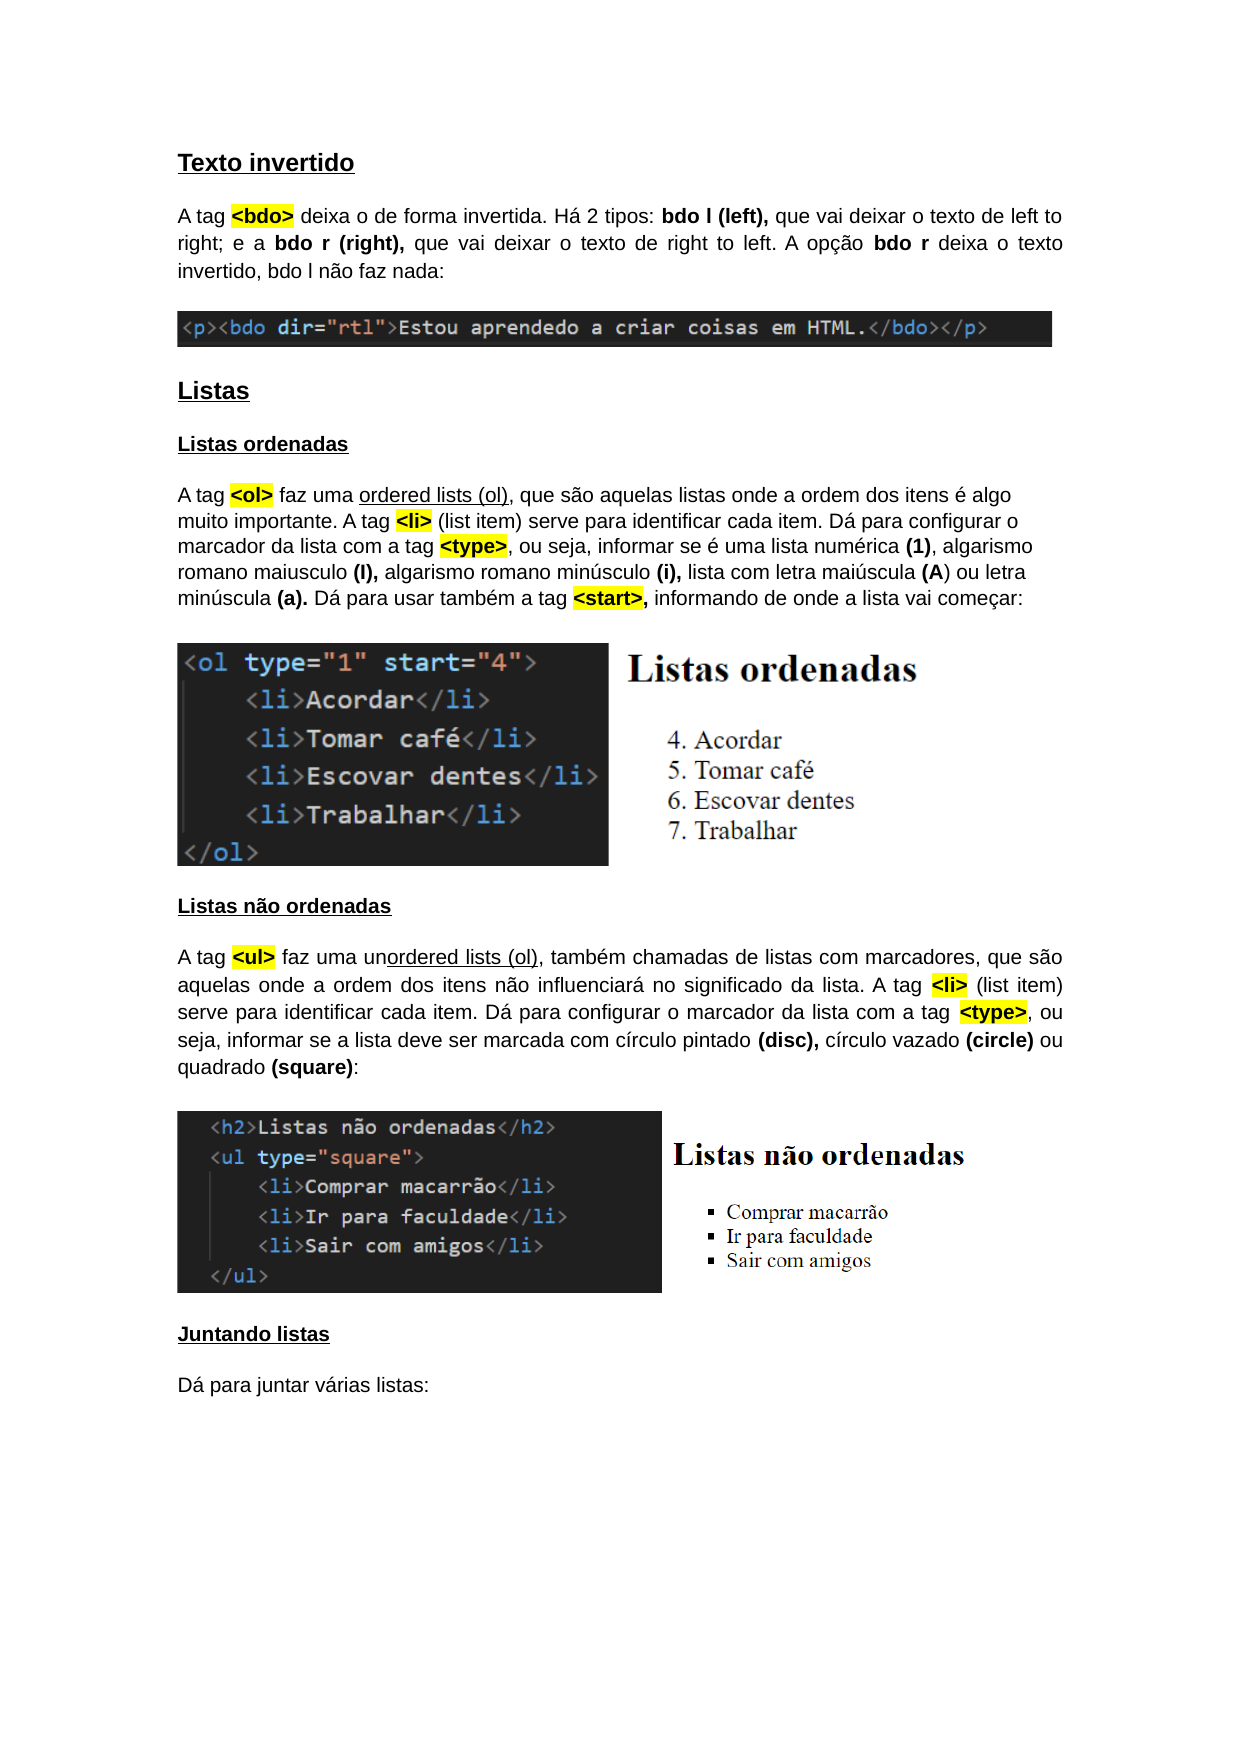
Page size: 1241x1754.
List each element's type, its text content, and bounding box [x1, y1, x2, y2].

text A tag <bdo> deixa o de forma invertida. Há 2 tipos: bdo l (left), que vai deixar o texto de left to right; e a bdo r (right), que vai deixar o texto de right to left. A opção bdo r deixa o texto invertido, bdo l não faz nada: [177, 204, 1063, 283]
subtitle Listas ordenadas [177, 432, 1063, 456]
text A tag <ol> faz uma ordered lists (ol), que são aquelas listas onde a ordem dos itens é algo muito importante. A tag <li> (list item) serve para identificar cada item. Dá para configurar o marcador da lista com a tag <type>, ou seja, informar se é uma lista numérica (1), algarismo romano maiusculo (I), algarismo romano minúsculo (i), lista com letra maiúscula (A) ou letra minúscula (a). Dá para usar também a tag <start>, informando de onde a lista vai começar: [177, 483, 1063, 610]
picture [667, 1107, 1020, 1293]
subtitle Listas [177, 376, 1063, 404]
subtitle Listas não ordenadas [177, 894, 1063, 918]
picture [177, 1111, 662, 1293]
text Dá para juntar várias listas: [177, 1373, 1063, 1397]
picture [177, 311, 1053, 347]
text A tag <ul> faz uma unordered lists (ol), também chamadas de listas com marcadores, que são aquelas onde a ordem dos itens não influenciará no significado da lista. A tag <li> (list item) serve para identificar cada item. Dá para configurar o marcador da lista com a tag <type>, ou seja, informar se a lista deve ser marcada com círculo pintado (disc), círculo vazado (circle) ou quadrado (square): [177, 945, 1063, 1079]
picture [614, 628, 1032, 866]
subtitle Texto invertido [177, 148, 1063, 176]
subtitle Juntando listas [177, 1322, 1063, 1346]
picture [177, 643, 609, 866]
